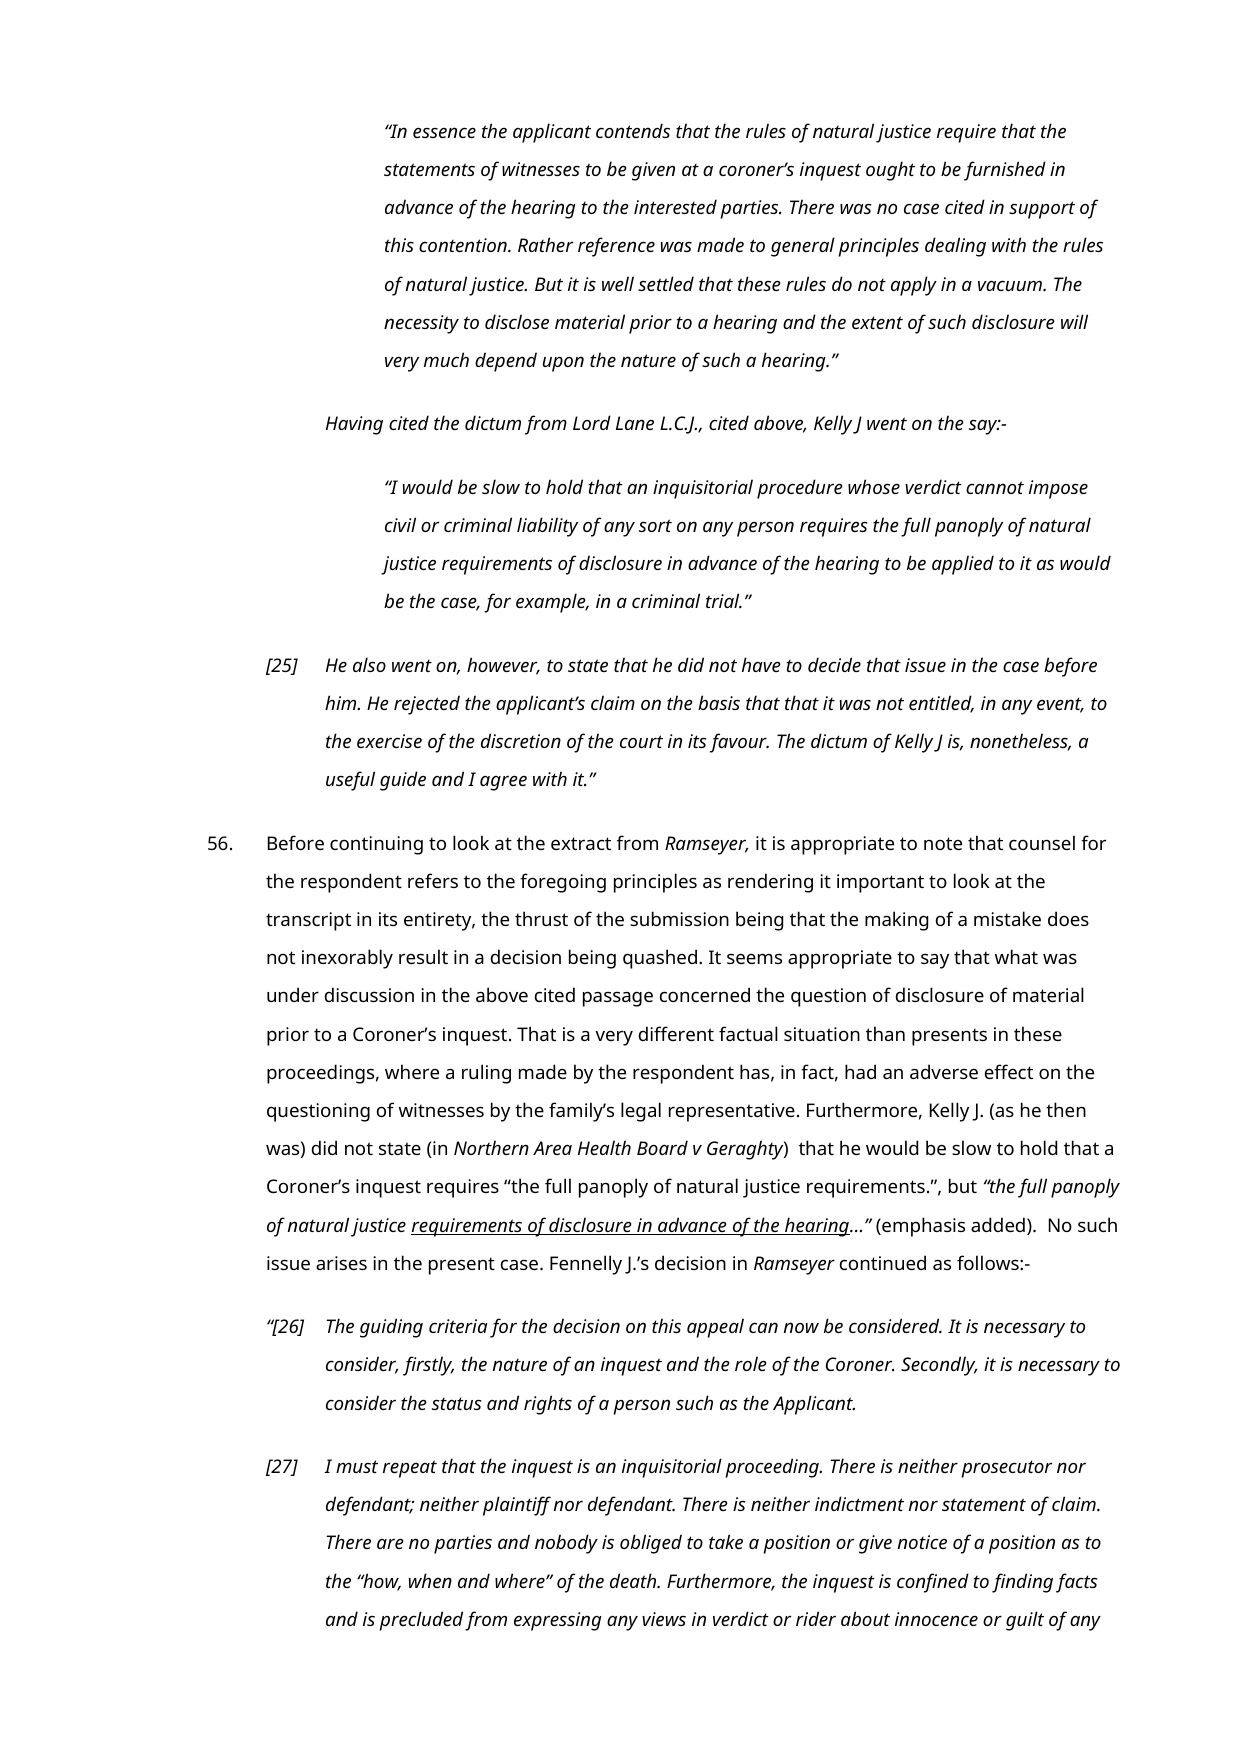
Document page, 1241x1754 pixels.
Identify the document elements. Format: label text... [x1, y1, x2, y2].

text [266, 1453, 1122, 1632]
text “In essence the applicant contends that the rules of natural justice require that the statements of witnesses to be given at a coroner’s inquest ought to be furnished in advance of the hearing to the interested parties. There was no case cited in support of this contention. Rather reference was made to general principles dealing with the rules of natural justice. But it is well settled that these rules do not apply in a vacuum. The necessity to disclose material prior to a hearing and the extent of such disclosure will very much depend upon the nature of such a hearing.” [325, 118, 1122, 373]
text “[26] The guiding criteria for the decision on this appeal can now be considered. It is necessary to consider, firstly, the nature of an inquest and the role of the Coroner. Secondly, it is necessary to consider the status and rights of a person such as the Applicant. [266, 1313, 1122, 1416]
text Having cited the dictum from Lord Lane L.C.J., cited above, Kelly J went on the say:- [266, 411, 1122, 436]
text [25] He also went on, however, to state that he did not have to decide that issue in the case before him. He rejected the applicant’s claim on the basis that that it was not entitled, in any event, to the exercise of the discretion of the court in its favour. The dictum of Kelly J is, nonetheless, a useful guide and I agree with it.” [266, 652, 1122, 792]
text “I would be slow to hold that an inquisitorial procedure whose verdict cannot impose civil or criminal liability of any sort on any person requires the full panoply of natural justice requirements of disclosure in advance of the hearing to be applied to it as would be the case, for example, in a criminal trial.” [325, 474, 1122, 614]
text 56. Before continuing to look at the extract from Ramseyer, it is appropriate to note that counsel for the respondent refers to the foregoing principles as rendering it important to look at the transcript in its entirety, the thrust of the submission being that the making of a mistake does not inexorably result in a decision being quashed. It seems appropriate to say that what was under discussion in the above cited passage concerned the question of disclosure of material prior to a Coroner’s inquest. That is a very different factual situation than presents in these proceedings, where a ruling made by the respondent has, in fact, had an adverse effect on the questioning of witnesses by the family’s legal representative. Furthermore, Kelly J. (as he then was) did not state (in Northern Area Health Board v Geraghty) that he would be slow to hold that a Coroner’s inquest requires “the full panoply of natural justice requirements.”, but “the full panoply of natural justice requirements of disclosure in advance of the hearing…” (emphasis added). No such issue arises in the present case. Fennelly J.’s decision in Ramseyer continued as follows:- [207, 830, 1122, 1276]
